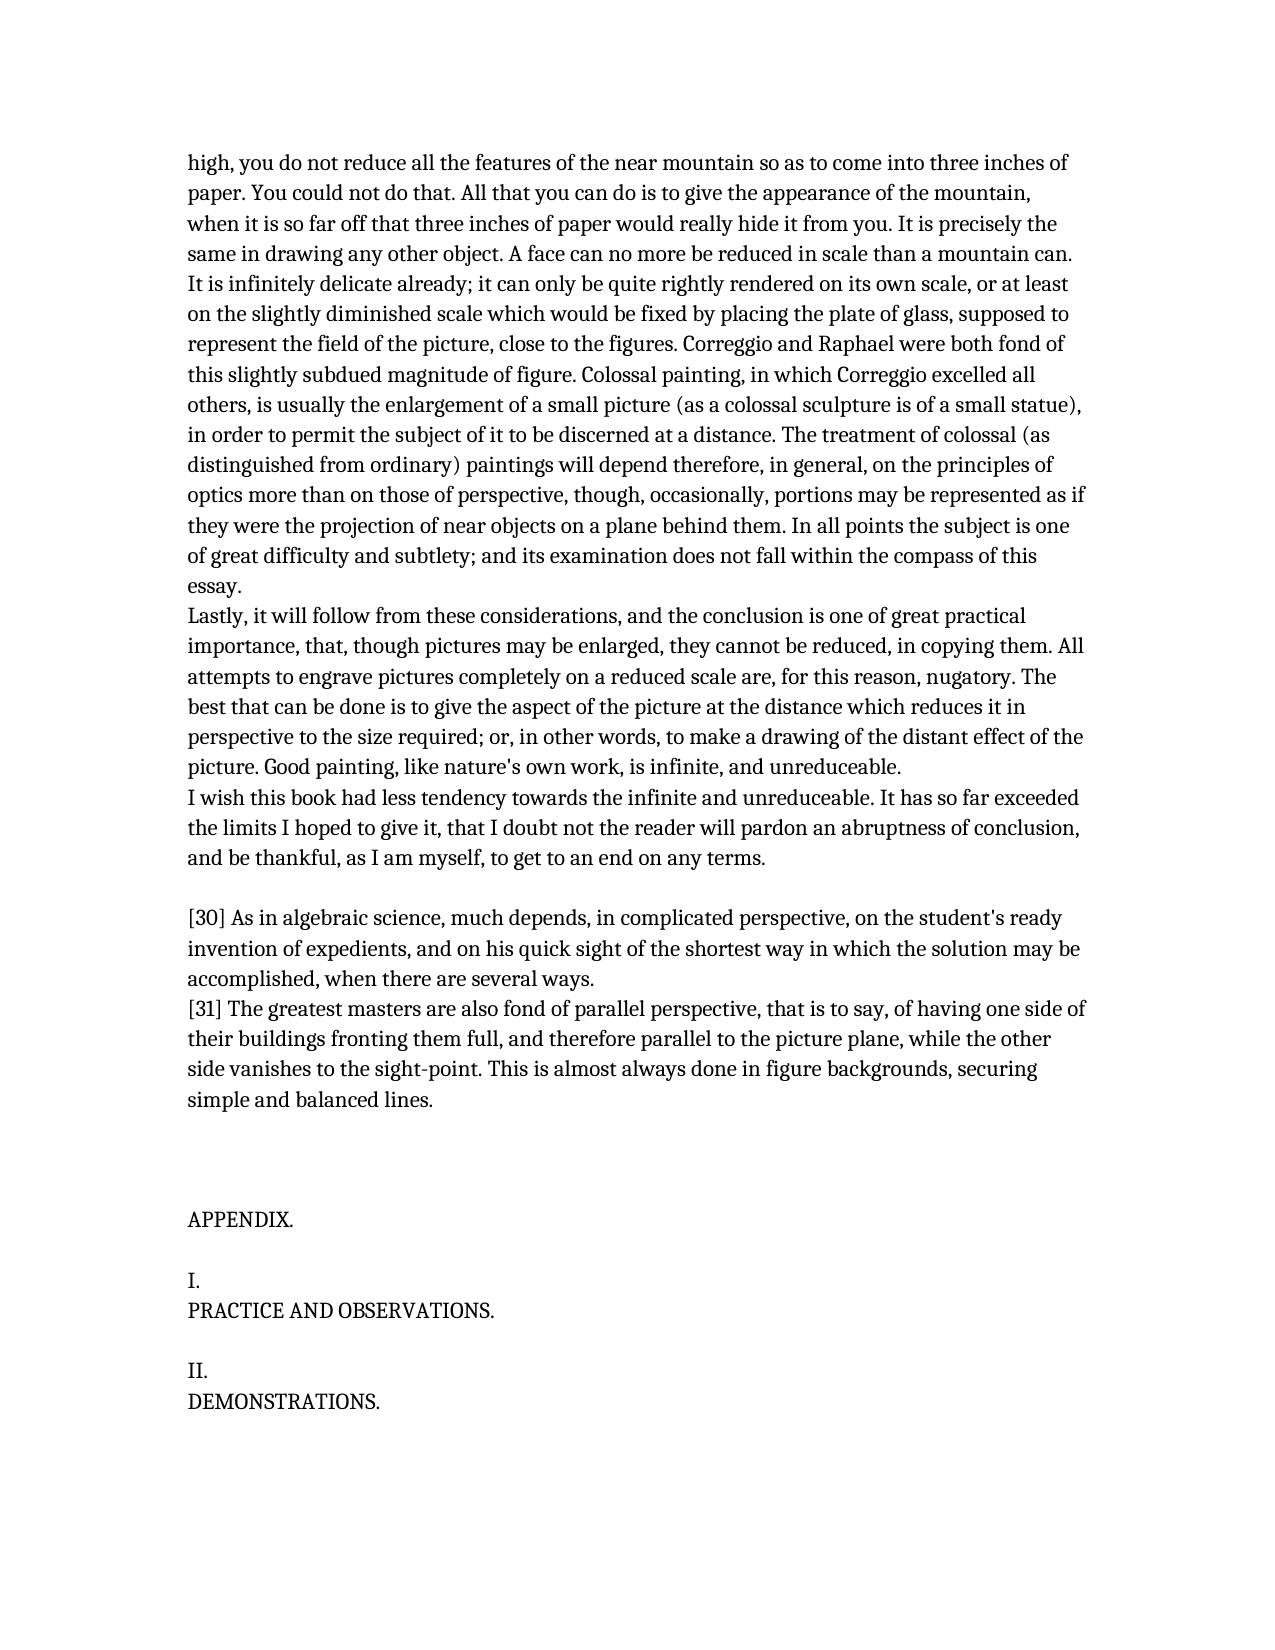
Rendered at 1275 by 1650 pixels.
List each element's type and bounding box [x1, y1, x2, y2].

text [187, 150, 1087, 1475]
